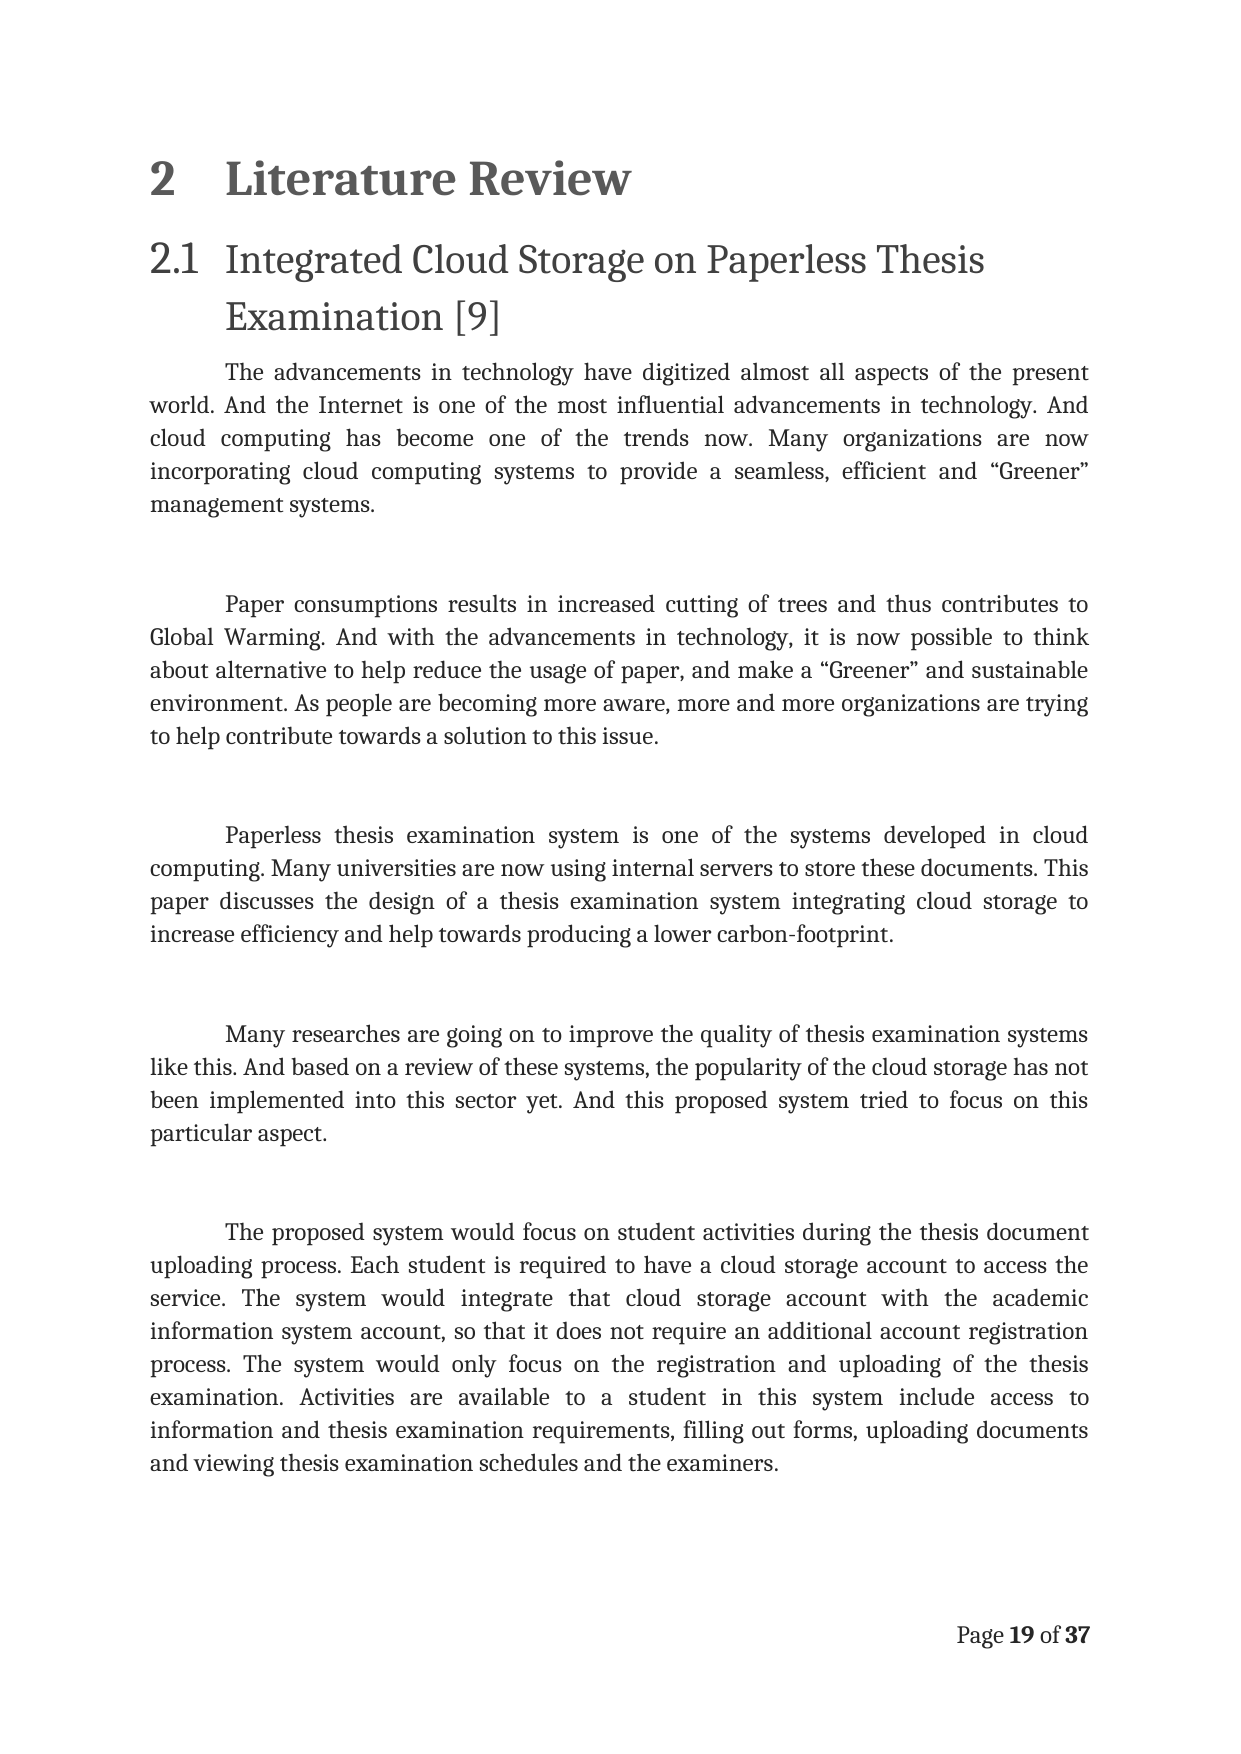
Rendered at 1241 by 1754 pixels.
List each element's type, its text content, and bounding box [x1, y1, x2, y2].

text Paper consumptions results in increased cutting of trees and thus contributes to Global Warming. And with the advancements in technology, it is now possible to think about alternative to help reduce the usage of paper, and make a “Greener” and sustainable environment. As people are becoming more aware, more and more organizations are trying to help contribute towards a solution to this issue. [150, 589, 1090, 750]
text Paperless thesis examination system is one of the systems developed in cloud computing. Many universities are now using internal servers to store these documents. This paper discusses the design of a thesis examination system integrating cloud storage to increase efficiency and help towards producing a lower carbon-footprint. [150, 821, 1090, 949]
subtitle Integrated Cloud Storage on Paperless Thesis Examination [150, 233, 1090, 341]
text The advancements in technology have digitized almost all aspects of the present world. And the Internet is one of the most influential advancements in technology. And cloud computing has become one of the trends now. Many organizations are now incorporating cloud computing systems to provide a seamless, efficient and “Greener” management systems. [150, 358, 1090, 519]
text The proposed system would focus on student activities during the thesis document uploading process. Each student is required to have a cloud storage account to access the service. The system would integrate that cloud storage account with the academic information system account, so that it does not require an additional account registration process. The system would only focus on the registration and uploading of the thesis examination. Activities are available to a student in this system include access to information and thesis examination requirements, filling out forms, uploading documents and viewing thesis examination schedules and the examiners. [150, 1218, 1090, 1478]
subtitle Literature Review [150, 150, 1090, 207]
text Many researches are going on to improve the quality of thesis examination systems like this. And based on a review of these systems, the popularity of the cloud storage has not been implemented into this sector yet. And this proposed system tried to focus on this particular aspect. [150, 1019, 1090, 1147]
